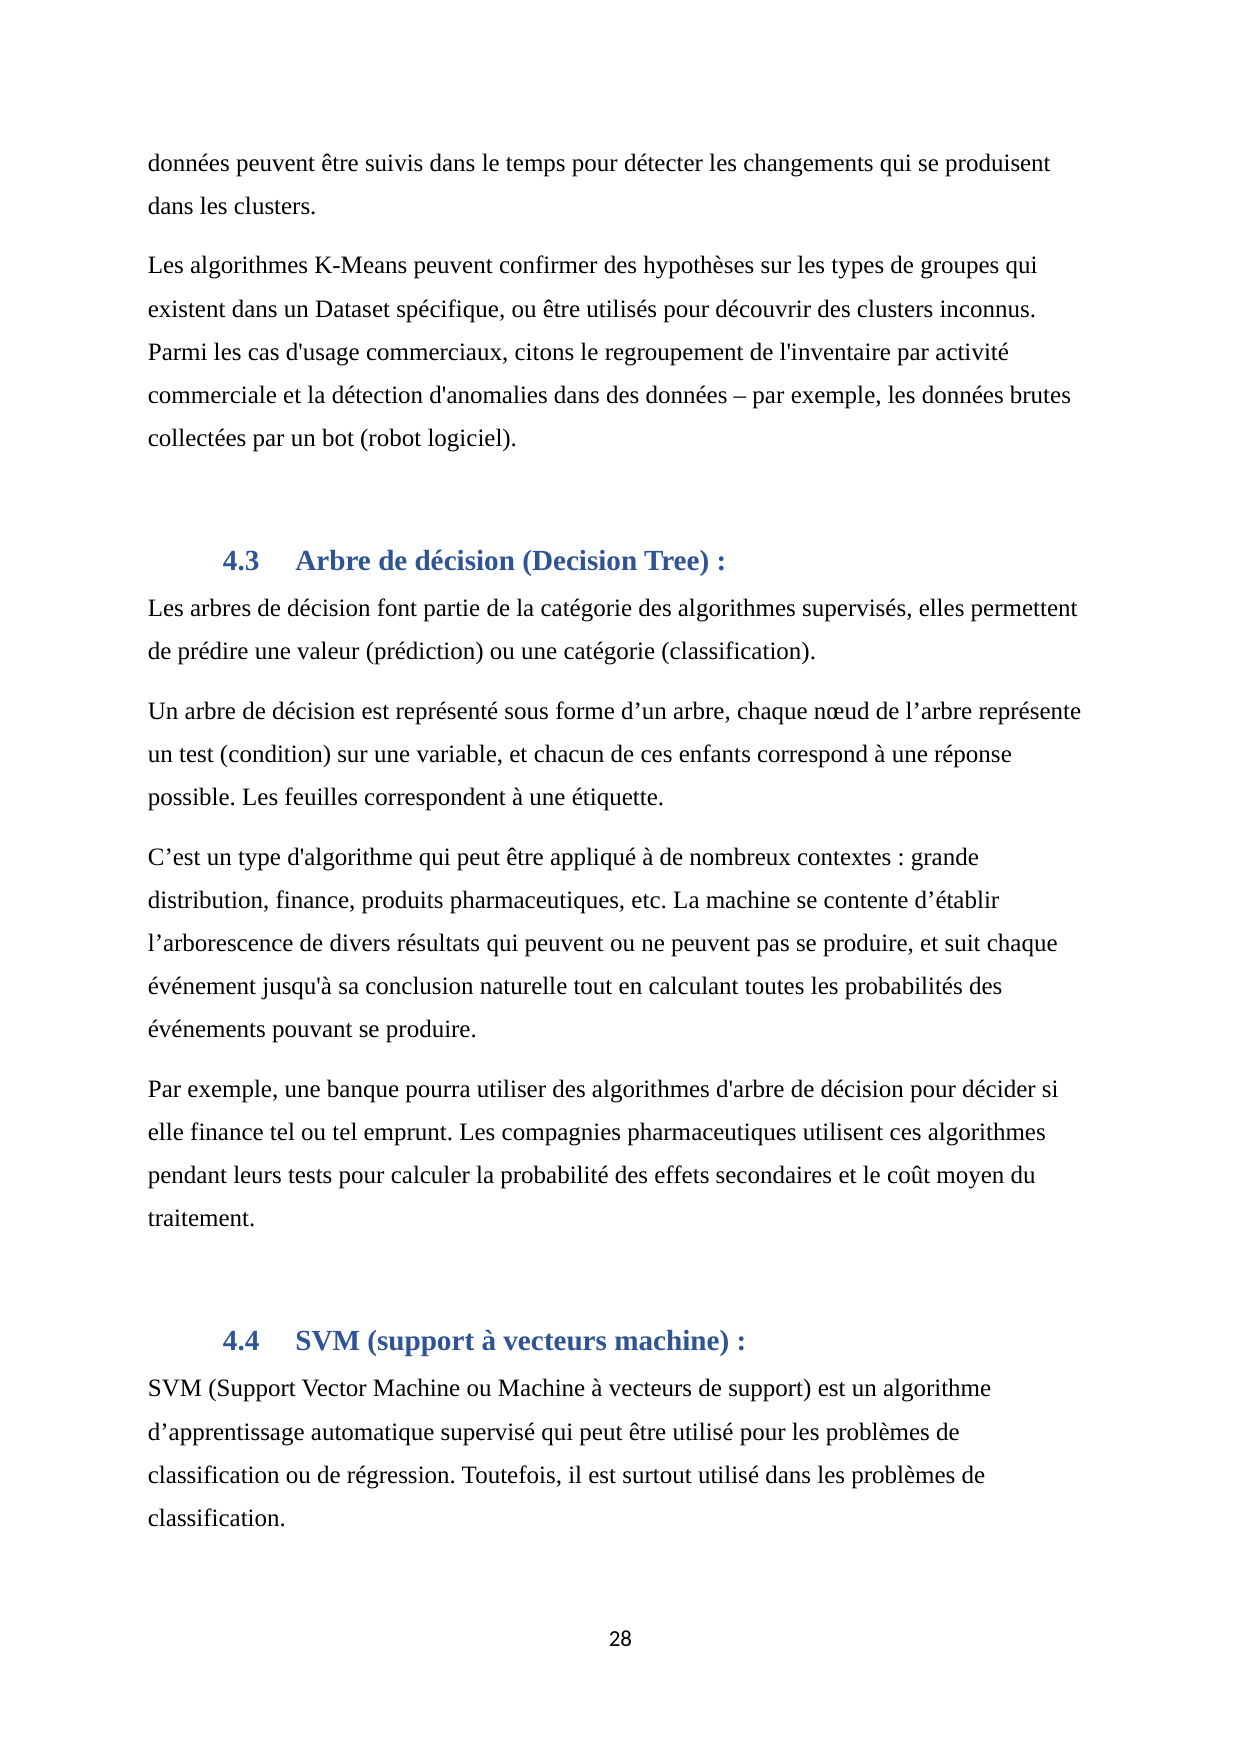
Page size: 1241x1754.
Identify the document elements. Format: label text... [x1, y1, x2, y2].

text Par exemple, une banque pourra utiliser des algorithmes d'arbre de décision pour décider si elle finance tel ou tel emprunt. Les compagnies pharmaceutiques utilisent ces algorithmes pendant leurs tests pour calculer la probabilité des effets secondaires et le coût moyen du traitement. [148, 1074, 1093, 1232]
text C’est un type d'algorithme qui peut être appliqué à de nombreux contextes : grande distribution, finance, produits pharmaceutiques, etc. La machine se contente d’établir l’arborescence de divers résultats qui peuvent ou ne peuvent pas se produire, et suit chaque événement jusqu'à sa conclusion naturelle tout en calculant toutes les probabilités des événements pouvant se produire. [148, 842, 1093, 1043]
text Les algorithmes K-Means peuvent confirmer des hypothèses sur les types de groupes qui existent dans un Dataset spécifique, ou être utilisés pour découvrir des clusters inconnus. Parmi les cas d'usage commerciaux, citons le regroupement de l'inventaire par activité commerciale et la détection d'anomalies dans des données – par exemple, les données brutes collectées par un bot (robot logiciel). [148, 251, 1093, 452]
text SVM (Support Vector Machine ou Machine à vecteurs de support) est un algorithme d’apprentissage automatique supervisé qui peut être utilisé pour les problèmes de classification ou de régression. Toutefois, il est surtout utilisé dans les problèmes de classification. [148, 1373, 1093, 1532]
text Les arbres de décision font partie de la catégorie des algorithmes supervisés, elles permettent de prédire une valeur (prédiction) ou une catégorie (classification). [148, 593, 1093, 665]
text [148, 148, 1093, 219]
text Un arbre de décision est représenté sous forme d’un arbre, chaque nœud de l’arbre représente un test (condition) sur une variable, et chacun de ces enfants correspond à une réponse possible. Les feuilles correspondent à une étiquette. [148, 696, 1093, 811]
subtitle SVM (support à vecteurs machine) : [223, 1323, 1093, 1357]
subtitle Arbre de décision (Decision Tree) : [223, 543, 1093, 576]
